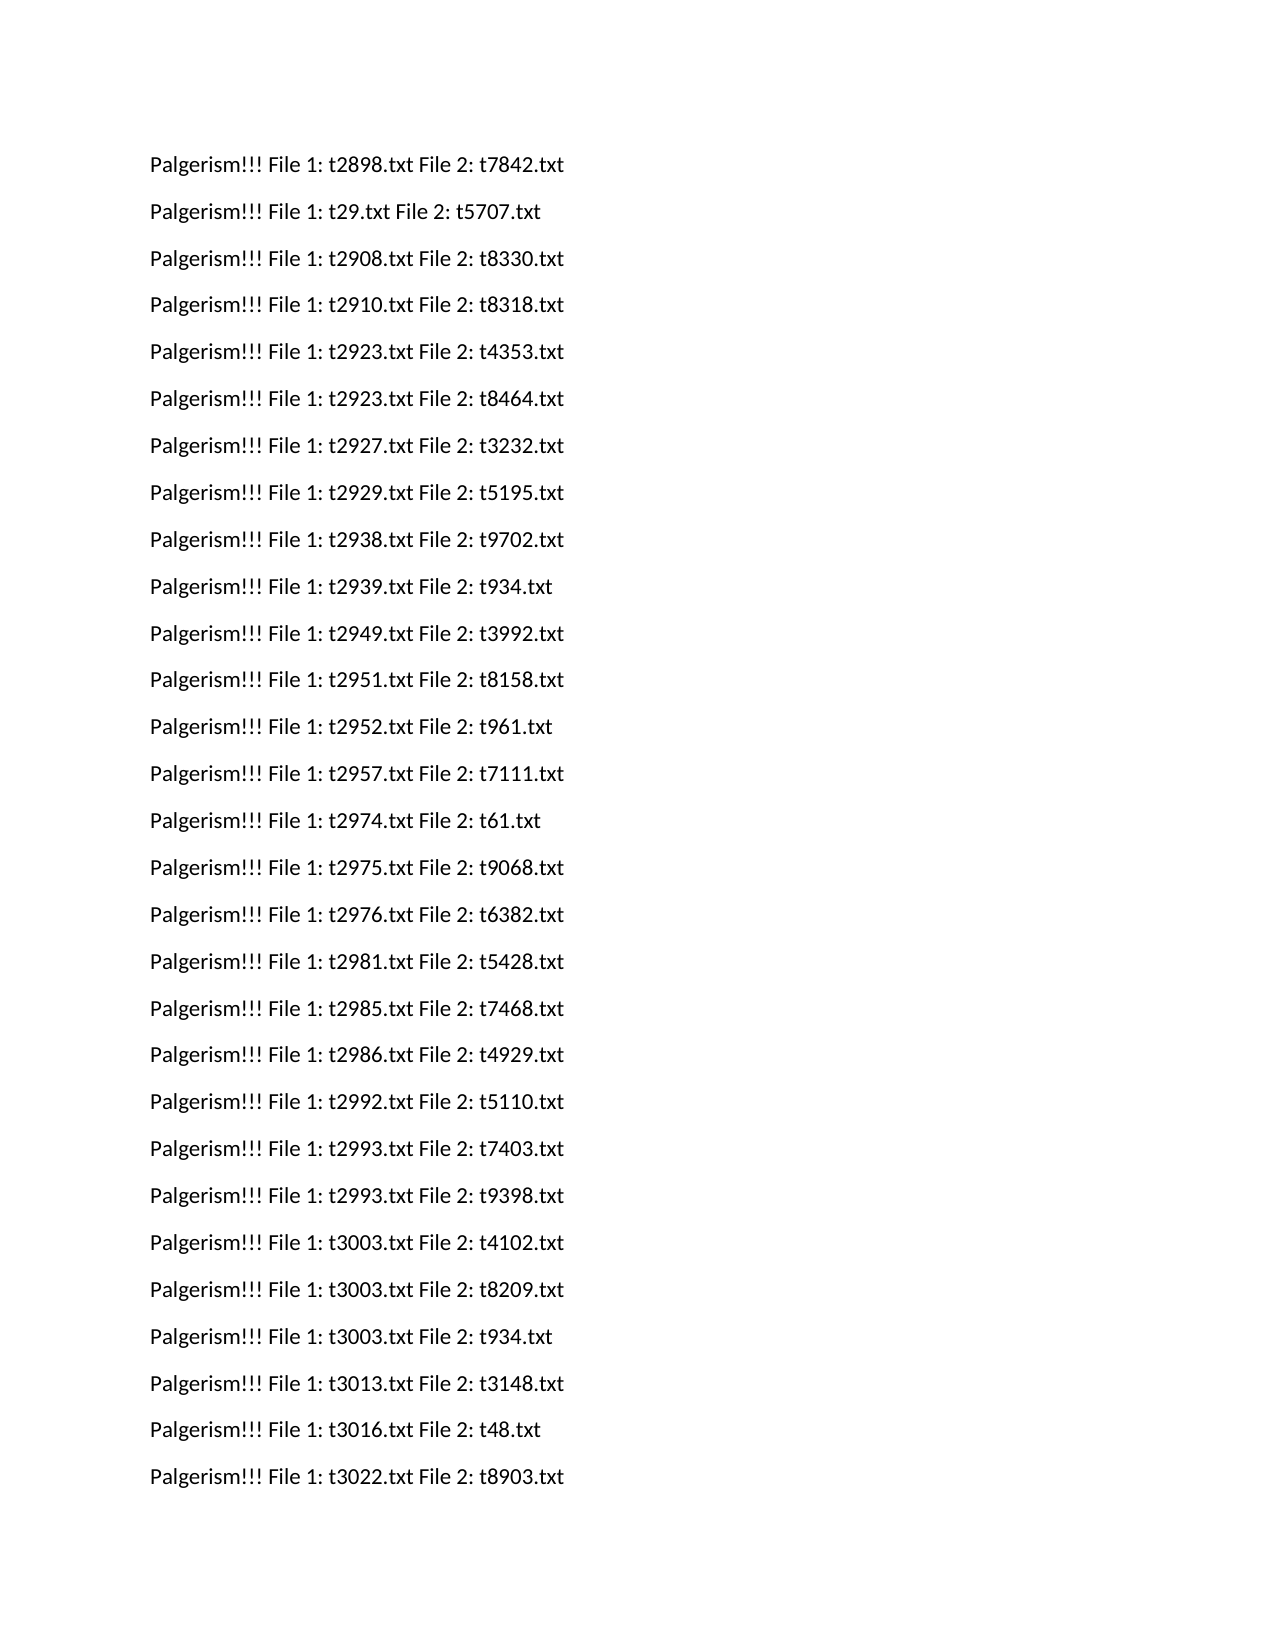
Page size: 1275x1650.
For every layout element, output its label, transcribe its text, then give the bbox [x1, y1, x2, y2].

text Palgerism!!! File 1: t2910.txt File 2: t8318.txt [150, 291, 1125, 319]
text Palgerism!!! File 1: t3013.txt File 2: t3148.txt [150, 1369, 1125, 1397]
text Palgerism!!! File 1: t2986.txt File 2: t4929.txt [150, 1041, 1125, 1069]
text Palgerism!!! File 1: t2992.txt File 2: t5110.txt [150, 1087, 1125, 1116]
text Palgerism!!! File 1: t2952.txt File 2: t961.txt [150, 712, 1125, 741]
text Palgerism!!! File 1: t2981.txt File 2: t5428.txt [150, 947, 1125, 975]
text Palgerism!!! File 1: t3016.txt File 2: t48.txt [150, 1416, 1125, 1444]
text Palgerism!!! File 1: t2939.txt File 2: t934.txt [150, 572, 1125, 600]
text Palgerism!!! File 1: t2985.txt File 2: t7468.txt [150, 994, 1125, 1022]
text Palgerism!!! File 1: t2923.txt File 2: t4353.txt [150, 337, 1125, 366]
text Palgerism!!! File 1: t29.txt File 2: t5707.txt [150, 197, 1125, 225]
text Palgerism!!! File 1: t2951.txt File 2: t8158.txt [150, 666, 1125, 694]
text Palgerism!!! File 1: t2898.txt File 2: t7842.txt [150, 150, 1125, 178]
text Palgerism!!! File 1: t3003.txt File 2: t934.txt [150, 1322, 1125, 1350]
text Palgerism!!! File 1: t2927.txt File 2: t3232.txt [150, 431, 1125, 459]
text Palgerism!!! File 1: t3022.txt File 2: t8903.txt [150, 1462, 1125, 1491]
text Palgerism!!! File 1: t2993.txt File 2: t7403.txt [150, 1134, 1125, 1162]
text Palgerism!!! File 1: t2975.txt File 2: t9068.txt [150, 853, 1125, 881]
text Palgerism!!! File 1: t3003.txt File 2: t8209.txt [150, 1275, 1125, 1303]
text Palgerism!!! File 1: t2993.txt File 2: t9398.txt [150, 1181, 1125, 1209]
text Palgerism!!! File 1: t2929.txt File 2: t5195.txt [150, 478, 1125, 506]
text Palgerism!!! File 1: t2949.txt File 2: t3992.txt [150, 619, 1125, 647]
text Palgerism!!! File 1: t3003.txt File 2: t4102.txt [150, 1228, 1125, 1256]
text Palgerism!!! File 1: t2938.txt File 2: t9702.txt [150, 525, 1125, 553]
text Palgerism!!! File 1: t2974.txt File 2: t61.txt [150, 806, 1125, 834]
text Palgerism!!! File 1: t2957.txt File 2: t7111.txt [150, 759, 1125, 787]
text Palgerism!!! File 1: t2976.txt File 2: t6382.txt [150, 900, 1125, 928]
text Palgerism!!! File 1: t2908.txt File 2: t8330.txt [150, 244, 1125, 272]
text Palgerism!!! File 1: t2923.txt File 2: t8464.txt [150, 384, 1125, 412]
